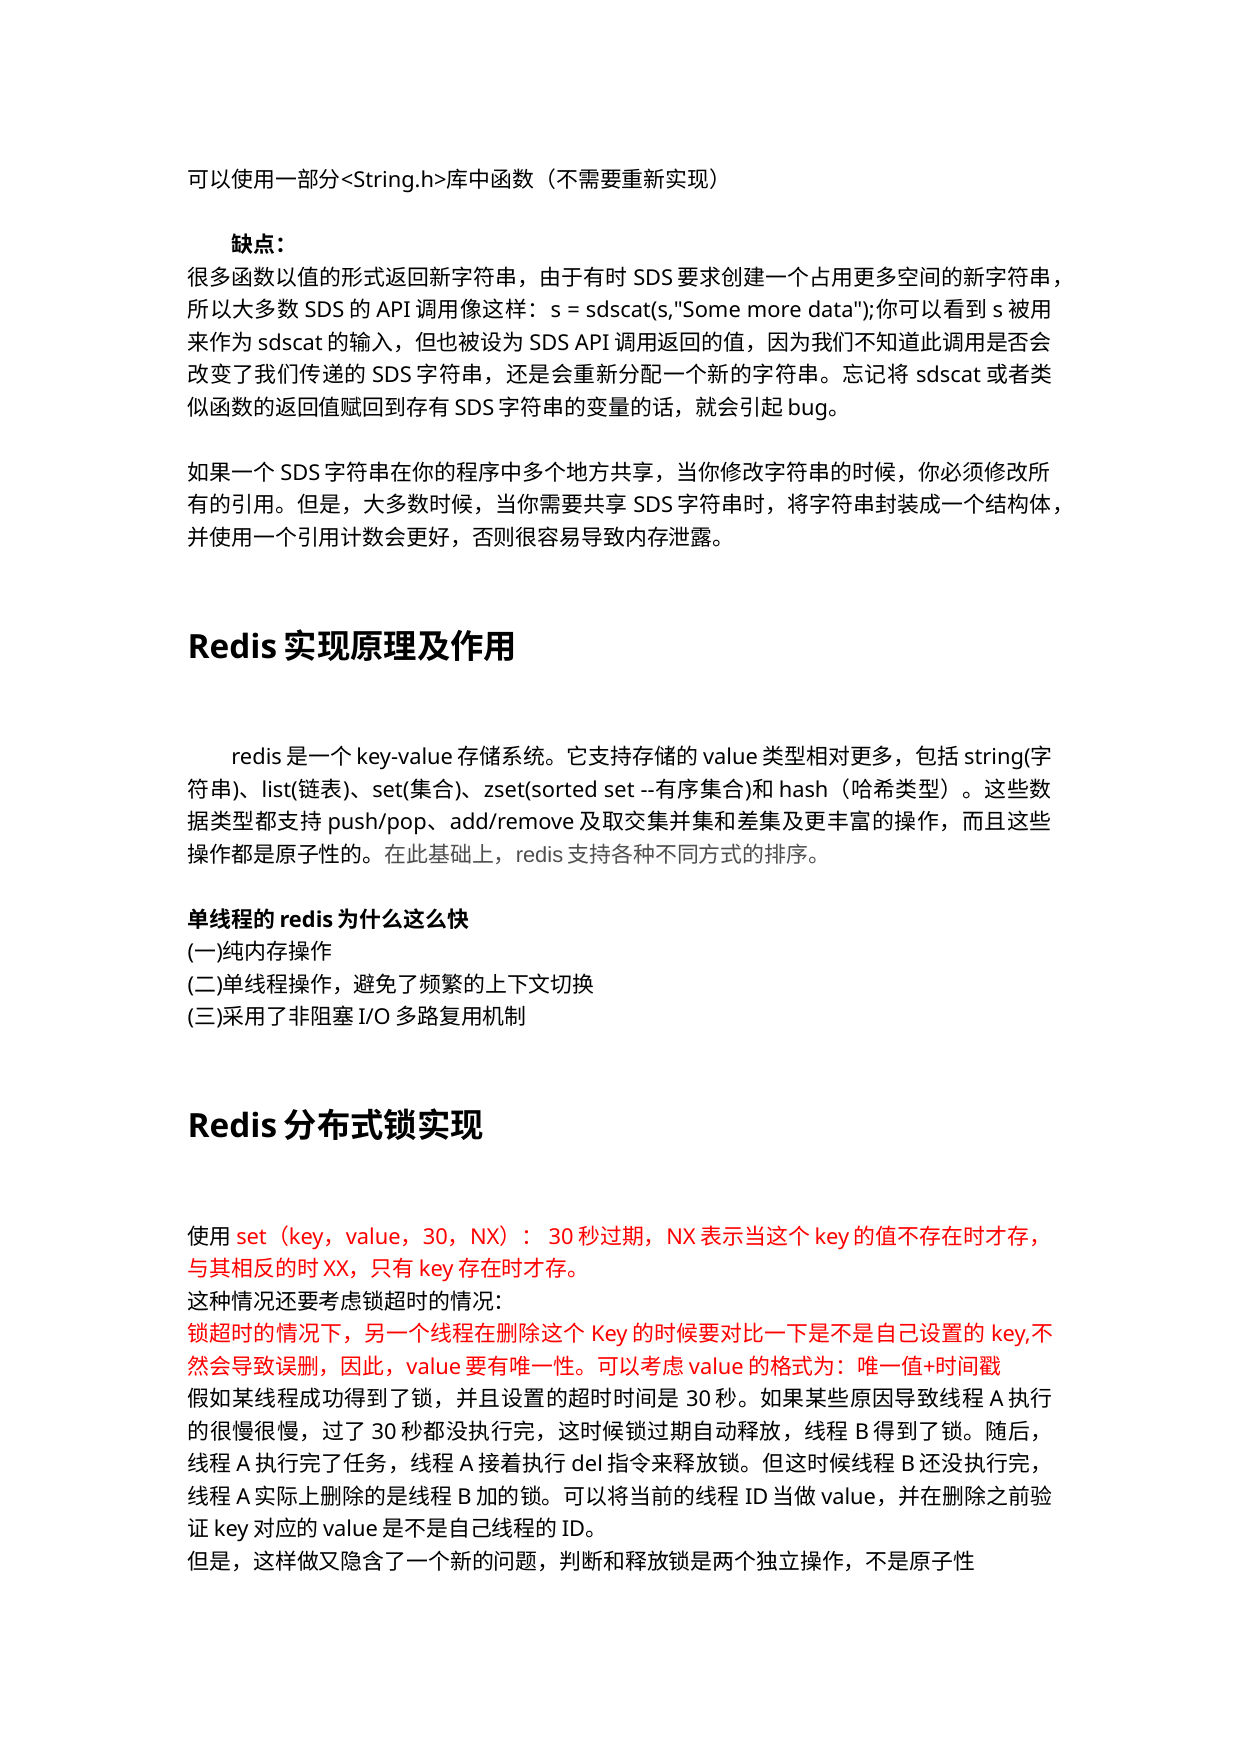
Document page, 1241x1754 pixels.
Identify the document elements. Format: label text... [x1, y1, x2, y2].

text 假如某线程成功得到了锁，并且设置的超时时间是30秒。如果某些原因导致线程A执行的很慢很慢，过了30秒都没执行完，这时候锁过期自动释放，线程B得到了锁。随后，线程A执行完了任务，线程A接着执行del指令来释放锁。但这时候线程B还没执行完，线程A实际上删除的是线程B加的锁。可以将当前的线程ID当做value，并在删除之前验证key对应的value是不是自己线程的ID。 [187, 1381, 1053, 1543]
text 但是，这样做又隐含了一个新的问题，判断和释放锁是两个独立操作，不是原子性 [187, 1543, 1053, 1576]
text 很多函数以值的形式返回新字符串，由于有时SDS要求创建一个占用更多空间的新字符串，所以大多数SDS的API调用像这样：s = sdscat(s,"Some more data");你可以看到s被用来作为sdscat的输入，但也被设为SDS API调用返回的值，因为我们不知道此调用是否会改变了我们传递的SDS字符串，还是会重新分配一个新的字符串。忘记将sdscat或者类似函数的返回值赋回到存有SDS字符串的变量的话，就会引起bug。 [187, 259, 1053, 422]
text (三)采用了非阻塞I/O多路复用机制 [187, 999, 1053, 1031]
text 单线程的redis为什么这么快 [187, 901, 1053, 934]
text 缺点： [187, 227, 1053, 259]
text 可以使用一部分<String.h>库中函数（不需要重新实现） [187, 162, 1053, 194]
subtitle Redis实现原理及作用 [187, 612, 1053, 677]
subtitle Redis分布式锁实现 [187, 1091, 1053, 1156]
text 使用set（key，value，30，NX）： 30秒过期，NX表示当这个key的值不存在时才存，与其相反的时XX，只有key存在时才存。 [187, 1218, 1053, 1283]
text 这种情况还要考虑锁超时的情况： [187, 1283, 1053, 1316]
text (二)单线程操作，避免了频繁的上下文切换 [187, 966, 1053, 999]
text (一)纯内存操作 [187, 934, 1053, 966]
text 锁超时的情况下，另一个线程在删除这个Key的时候要对比一下是不是自己设置的key,不然会导致误删，因此，value要有唯一性。可以考虑value的格式为：唯一值+时间戳 [187, 1316, 1053, 1381]
text 如果一个SDS字符串在你的程序中多个地方共享，当你修改字符串的时候，你必须修改所有的引用。但是，大多数时候，当你需要共享SDS字符串时，将字符串封装成一个结构体，并使用一个引用计数会更好，否则很容易导致内存泄露。 [187, 454, 1053, 552]
text redis是一个key-value存储系统。它支持存储的value类型相对更多，包括string(字符串)、list(链表)、set(集合)、zset(sorted set --有序集合)和hash（哈希类型）。这些数据类型都支持push/pop、add/remove及取交集并集和差集及更丰富的操作，而且这些操作都是原子性的。在此基础上，redis支持各种不同方式的排序。 [187, 739, 1053, 869]
